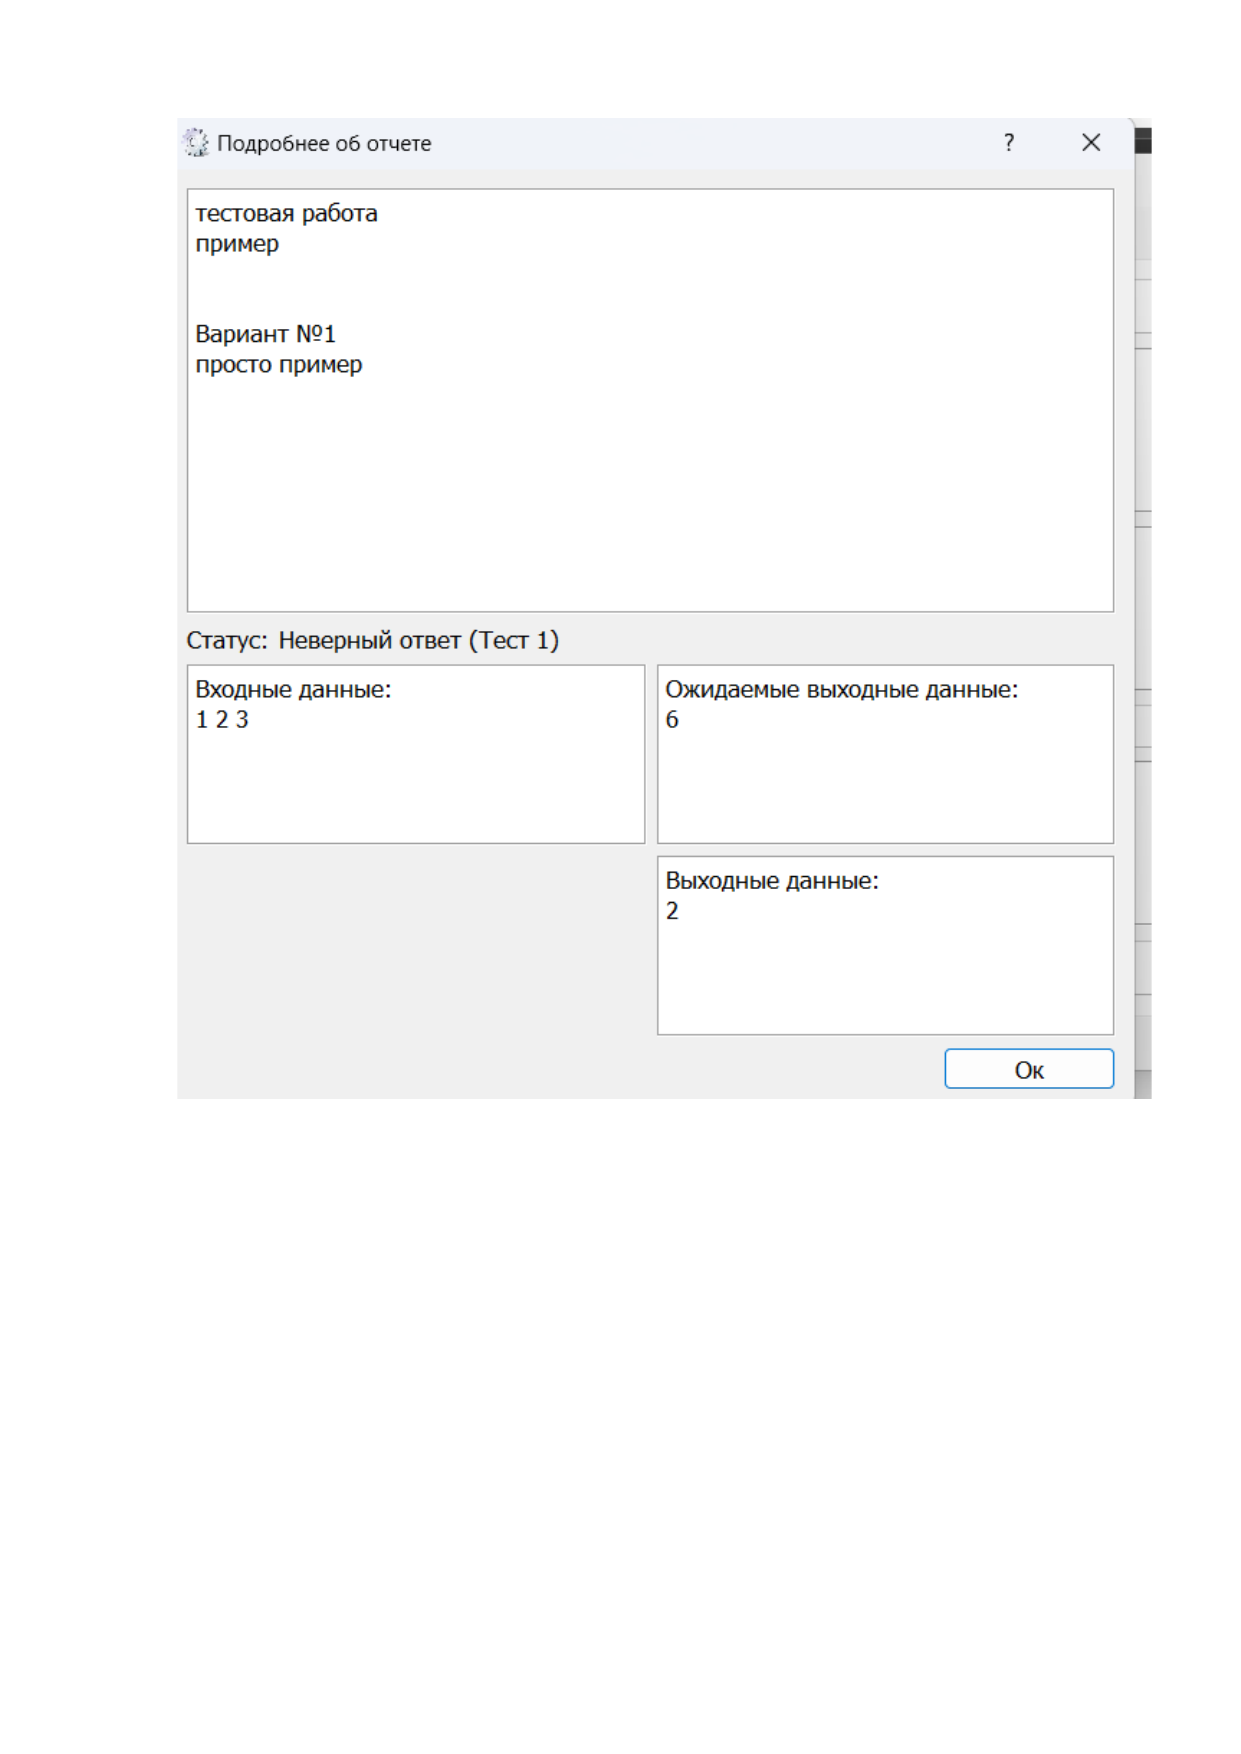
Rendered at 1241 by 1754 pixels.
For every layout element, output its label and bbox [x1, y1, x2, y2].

picture [177, 118, 1152, 1099]
